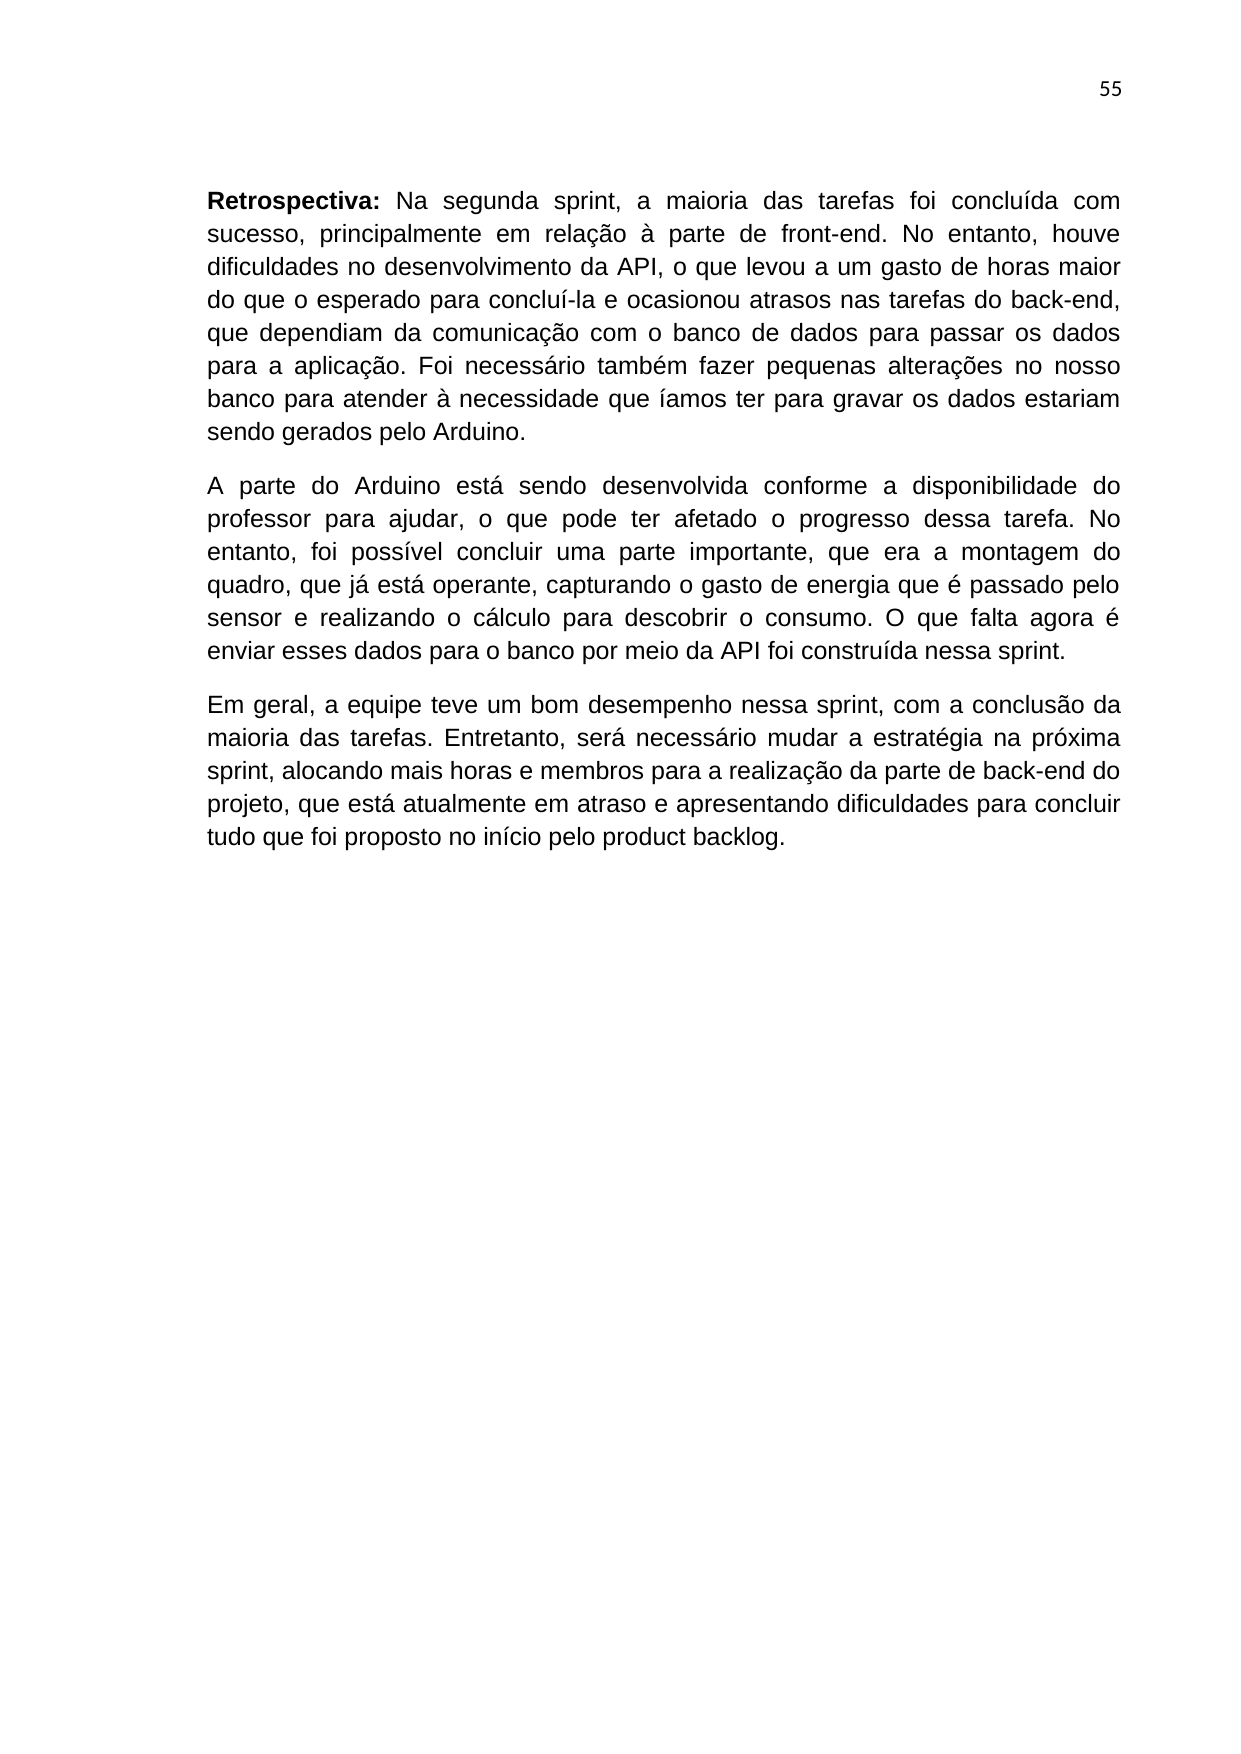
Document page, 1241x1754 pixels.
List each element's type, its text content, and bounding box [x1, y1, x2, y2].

text Em geral, a equipe teve um bom desempenho nessa sprint, com a conclusão da maioria das tarefas. Entretanto, será necessário mudar a estratégia na próxima sprint, alocando mais horas e membros para a realização da parte de back-end do projeto, que está atualmente em atraso e apresentando dificuldades para concluir tudo que foi proposto no início pelo product backlog. [207, 690, 1122, 851]
text A parte do Arduino está sendo desenvolvida conforme a disponibilidade do professor para ajudar, o que pode ter afetado o progresso dessa tarefa. No entanto, foi possível concluir uma parte importante, que era a montagem do quadro, que já está operante, capturando o gasto de energia que é passado pelo sensor e realizando o cálculo para descobrir o consumo. O que falta agora é enviar esses dados para o banco por meio da API foi construída nessa sprint. [207, 471, 1122, 664]
text Retrospectiva: Na segunda sprint, a maioria das tarefas foi concluída com sucesso, principalmente em relação à parte de front-end. No entanto, houve dificuldades no desenvolvimento da API, o que levou a um gasto de horas maior do que o esperado para concluí-la e ocasionou atrasos nas tarefas do back-end, que dependiam da comunicação com o banco de dados para passar os dados para a aplicação. Foi necessário também fazer pequenas alterações no nosso banco para atender à necessidade que íamos ter para gravar os dados estariam sendo gerados pelo Arduino. [207, 186, 1122, 446]
